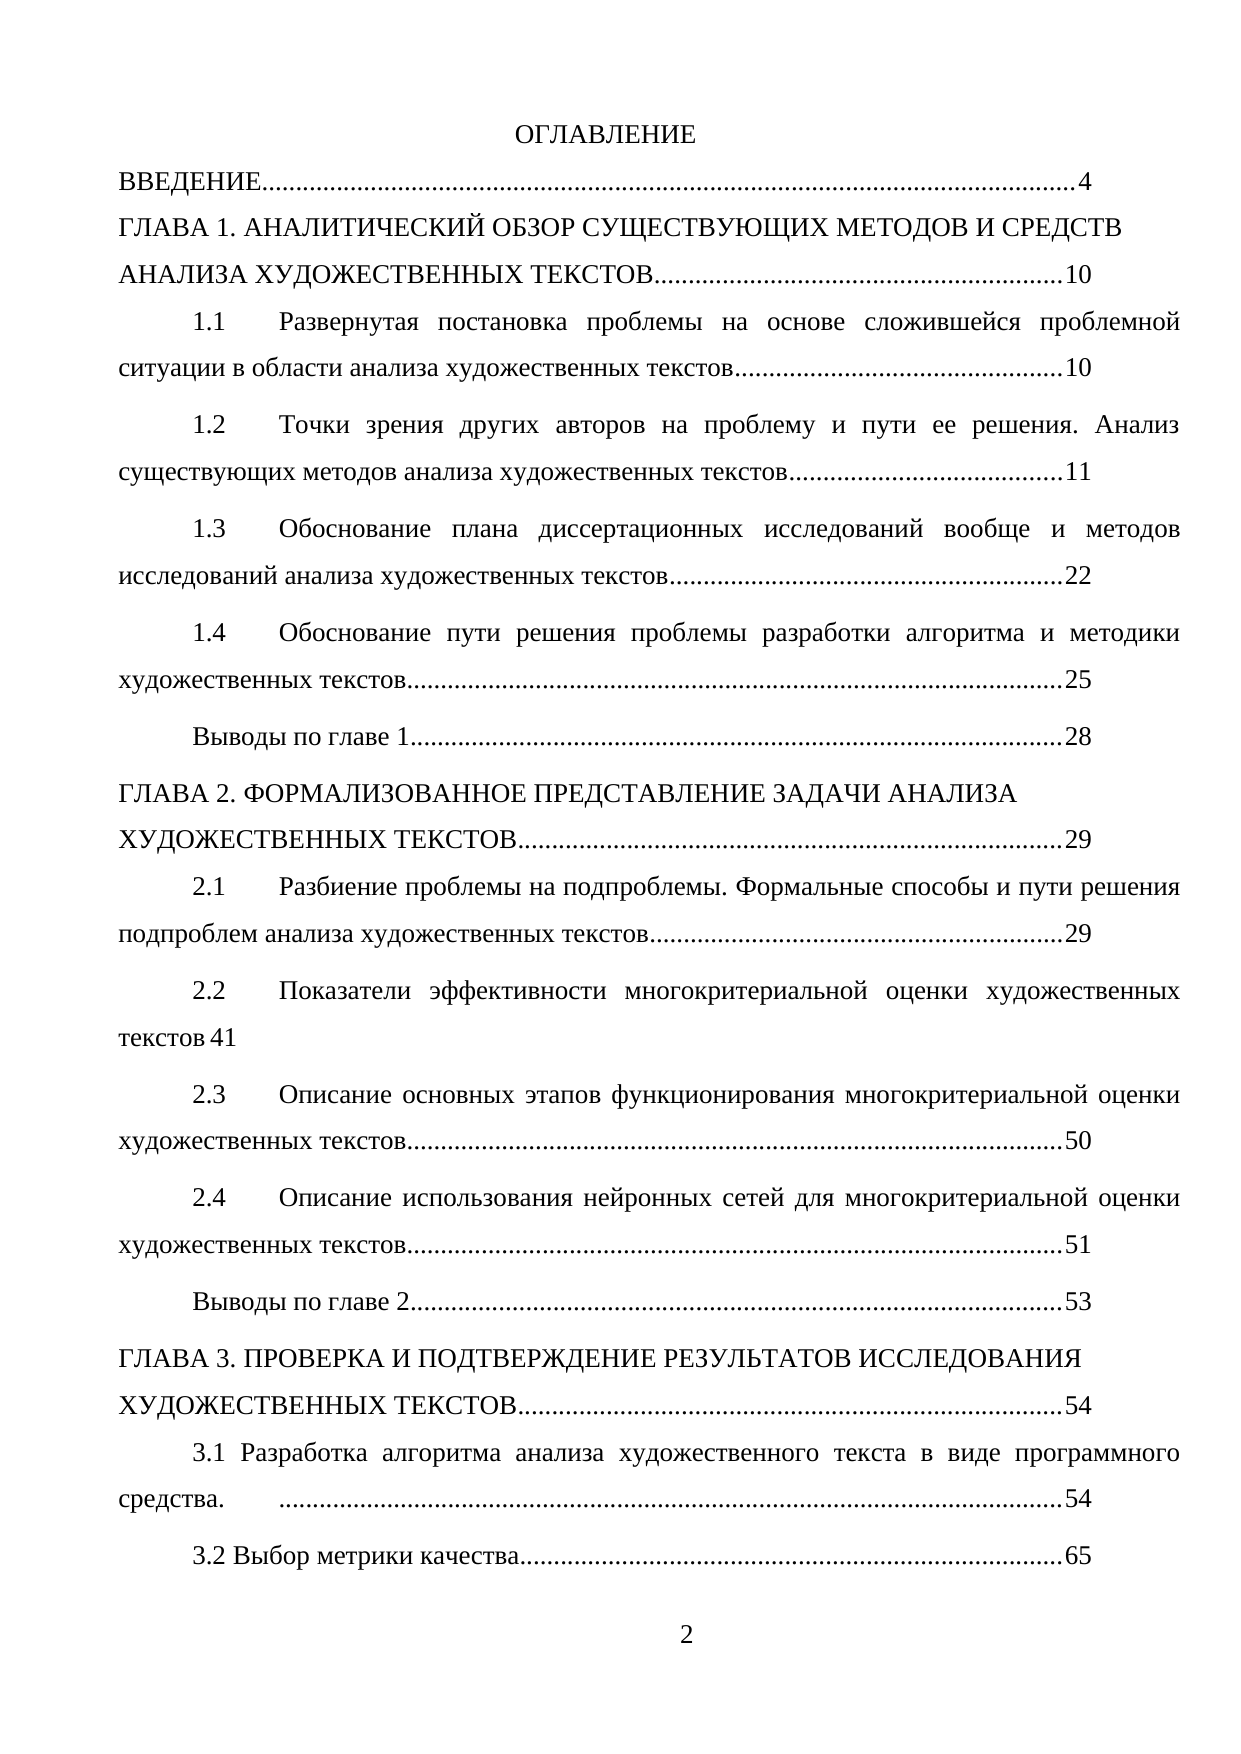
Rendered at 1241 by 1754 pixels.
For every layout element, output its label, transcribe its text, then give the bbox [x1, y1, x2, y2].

text ОГЛАВЛЕНИЕ [118, 118, 1093, 149]
